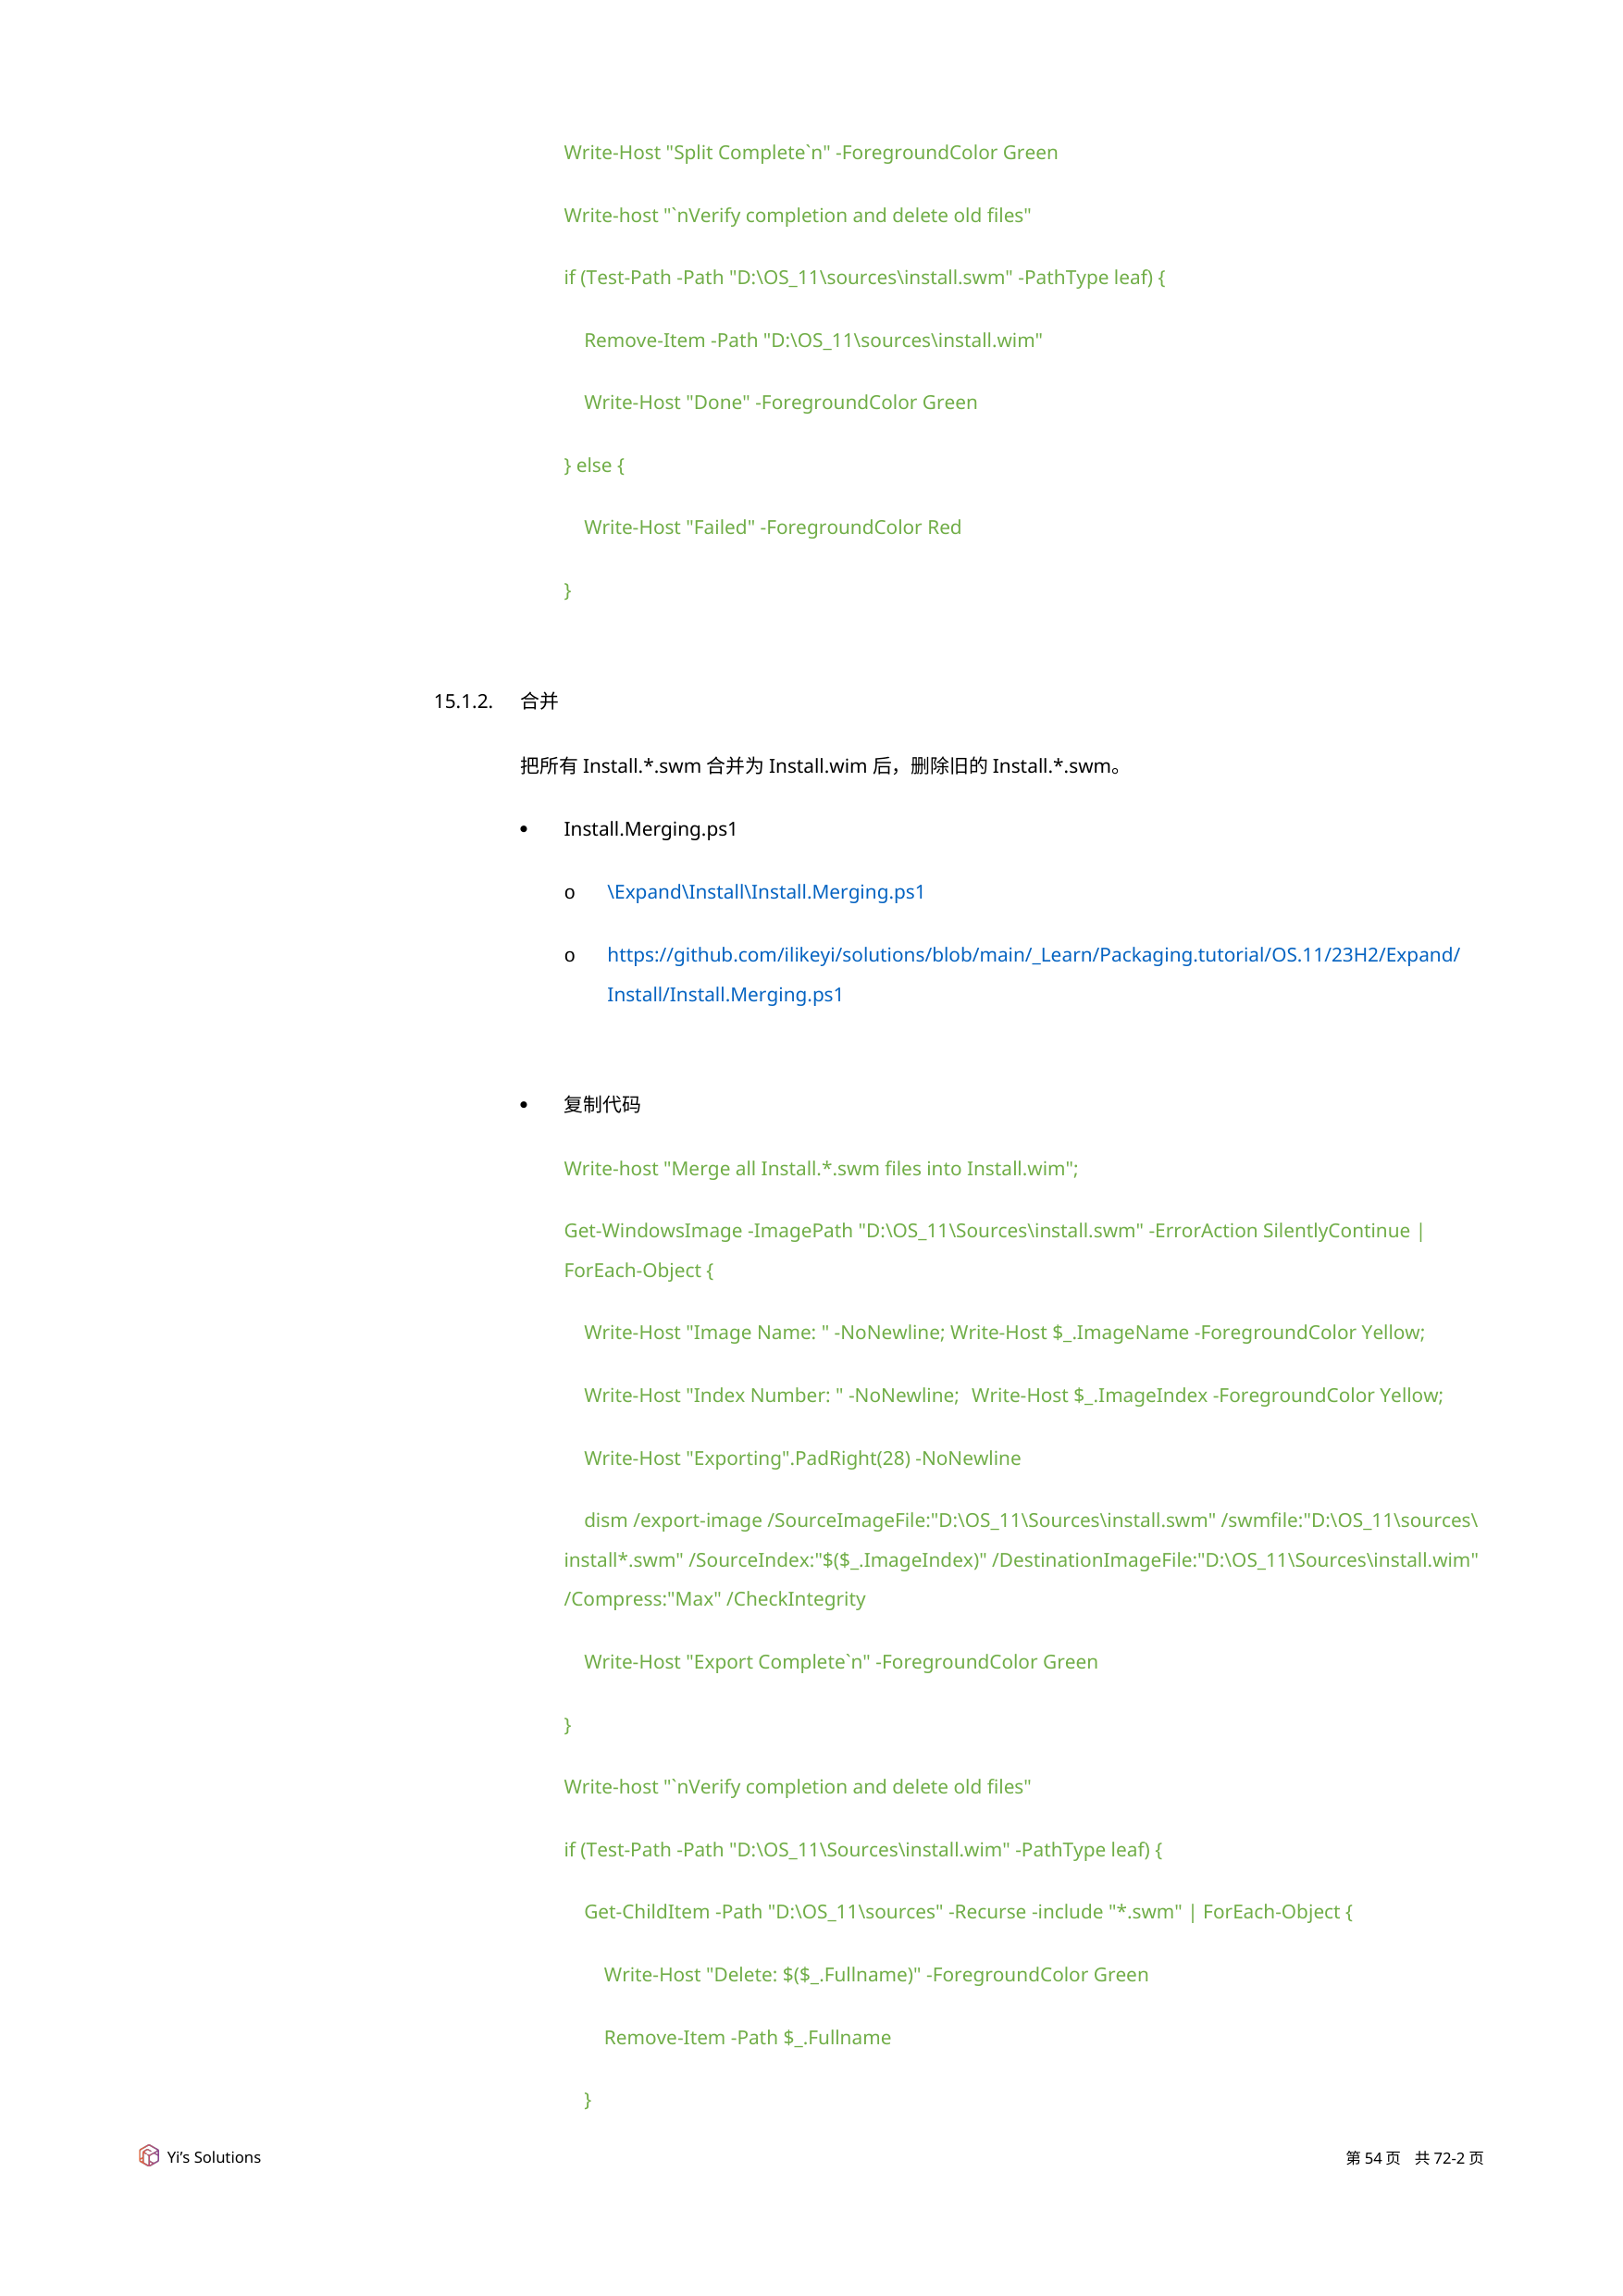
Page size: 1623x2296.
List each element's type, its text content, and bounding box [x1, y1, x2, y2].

text } [564, 1711, 1484, 1737]
list 复制代码 [520, 1089, 1484, 1118]
text } [564, 577, 1484, 603]
text if (Test-Path -Path "D:\OS_11\sources\install.swm" -PathType leaf) { [564, 264, 1484, 291]
text Remove-Item -Path $_.Fullname [564, 2024, 1484, 2050]
text Write-Host "Image Name: " -NoNewline; Write-Host $_.ImageName -ForegroundColor Yellow; [564, 1320, 1484, 1346]
text Write-Host "Index Number: " -NoNewline; Write-Host $_.ImageIndex -ForegroundColor Yellow; [564, 1382, 1484, 1409]
text Write-Host "Failed" -ForegroundColor Red [564, 515, 1484, 540]
text Get-ChildItem -Path "D:\OS_11\sources" -Recurse -include "*.swm" | ForEach-Object { [564, 1899, 1484, 1925]
text 把所有 Install.*.swm 合并为 Install.wim 后，删除旧的 Install.*.swm。 [520, 751, 1484, 779]
text Write-host "`nVerify completion and delete old files" [564, 202, 1484, 228]
text Remove-Item -Path "D:\OS_11\sources\install.wim" [564, 327, 1484, 353]
text } else { [564, 452, 1484, 478]
text if (Test-Path -Path "D:\OS_11\Sources\install.wim" -PathType leaf) { [564, 1836, 1484, 1862]
text } [564, 2086, 1484, 2113]
list \Expand\Install\Install.Merging.ps1 [564, 878, 1484, 905]
picture [139, 2144, 159, 2166]
text Write-host "Merge all Install.*.swm files into Install.wim"; [564, 1155, 1484, 1181]
subtitle 合并 [434, 686, 1484, 714]
text dism /export-image /SourceImageFile:"D:\OS_11\Sources\install.swm" /swmfile:"D:\OS_11\sources\install*.swm" /SourceIndex:"$($_.ImageIndex)" /DestinationImageFile:"D:\OS_11\Sources\install.wim" /Compress:"Max" /CheckIntegrity [564, 1507, 1484, 1612]
text Write-host "`nVerify completion and delete old files" [564, 1773, 1484, 1800]
text Write-Host "Export Complete`n" -ForegroundColor Green [564, 1648, 1484, 1674]
list https://github.com/ilikeyi/solutions/blob/main/_Learn/Packaging.tutorial/OS.11/23H2/Expand/Install/Install.Merging.ps1 [564, 941, 1484, 1007]
text Write-Host "Split Complete`n" -ForegroundColor Green [564, 139, 1484, 165]
text Write-Host "Delete: $($_.Fullname)" -ForegroundColor Green [564, 1961, 1484, 1988]
list Install.Merging.ps1 [520, 816, 1484, 842]
text Write-Host "Exporting".PadRight(28) -NoNewline [564, 1445, 1484, 1471]
text Get-WindowsImage -ImagePath "D:\OS_11\Sources\install.swm" -ErrorAction SilentlyContinue | ForEach-Object { [564, 1217, 1484, 1283]
text Write-Host "Done" -ForegroundColor Green [564, 389, 1484, 416]
